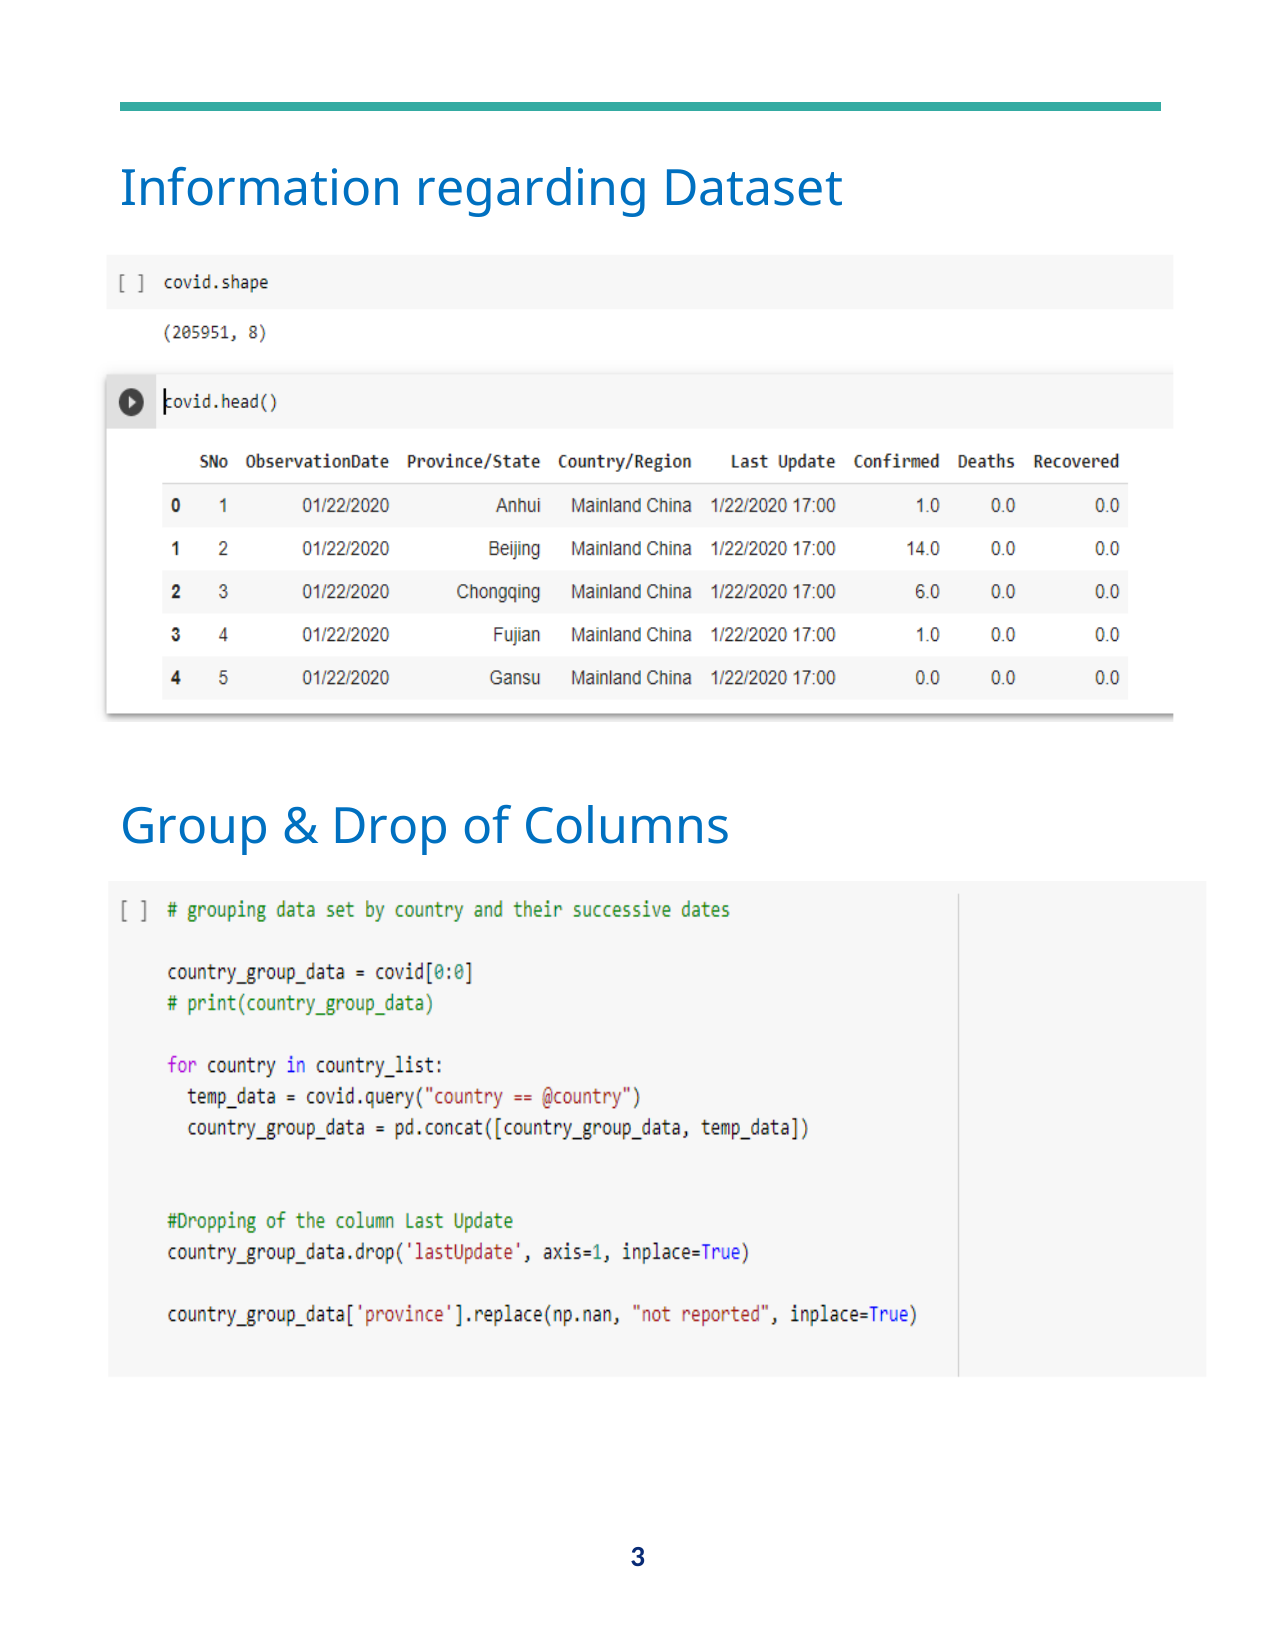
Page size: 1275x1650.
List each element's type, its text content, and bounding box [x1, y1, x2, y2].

picture [93, 881, 1207, 1387]
text Group & Drop of Columns [120, 789, 1155, 858]
text Information regarding Dataset [120, 152, 1155, 220]
picture [93, 245, 1174, 722]
